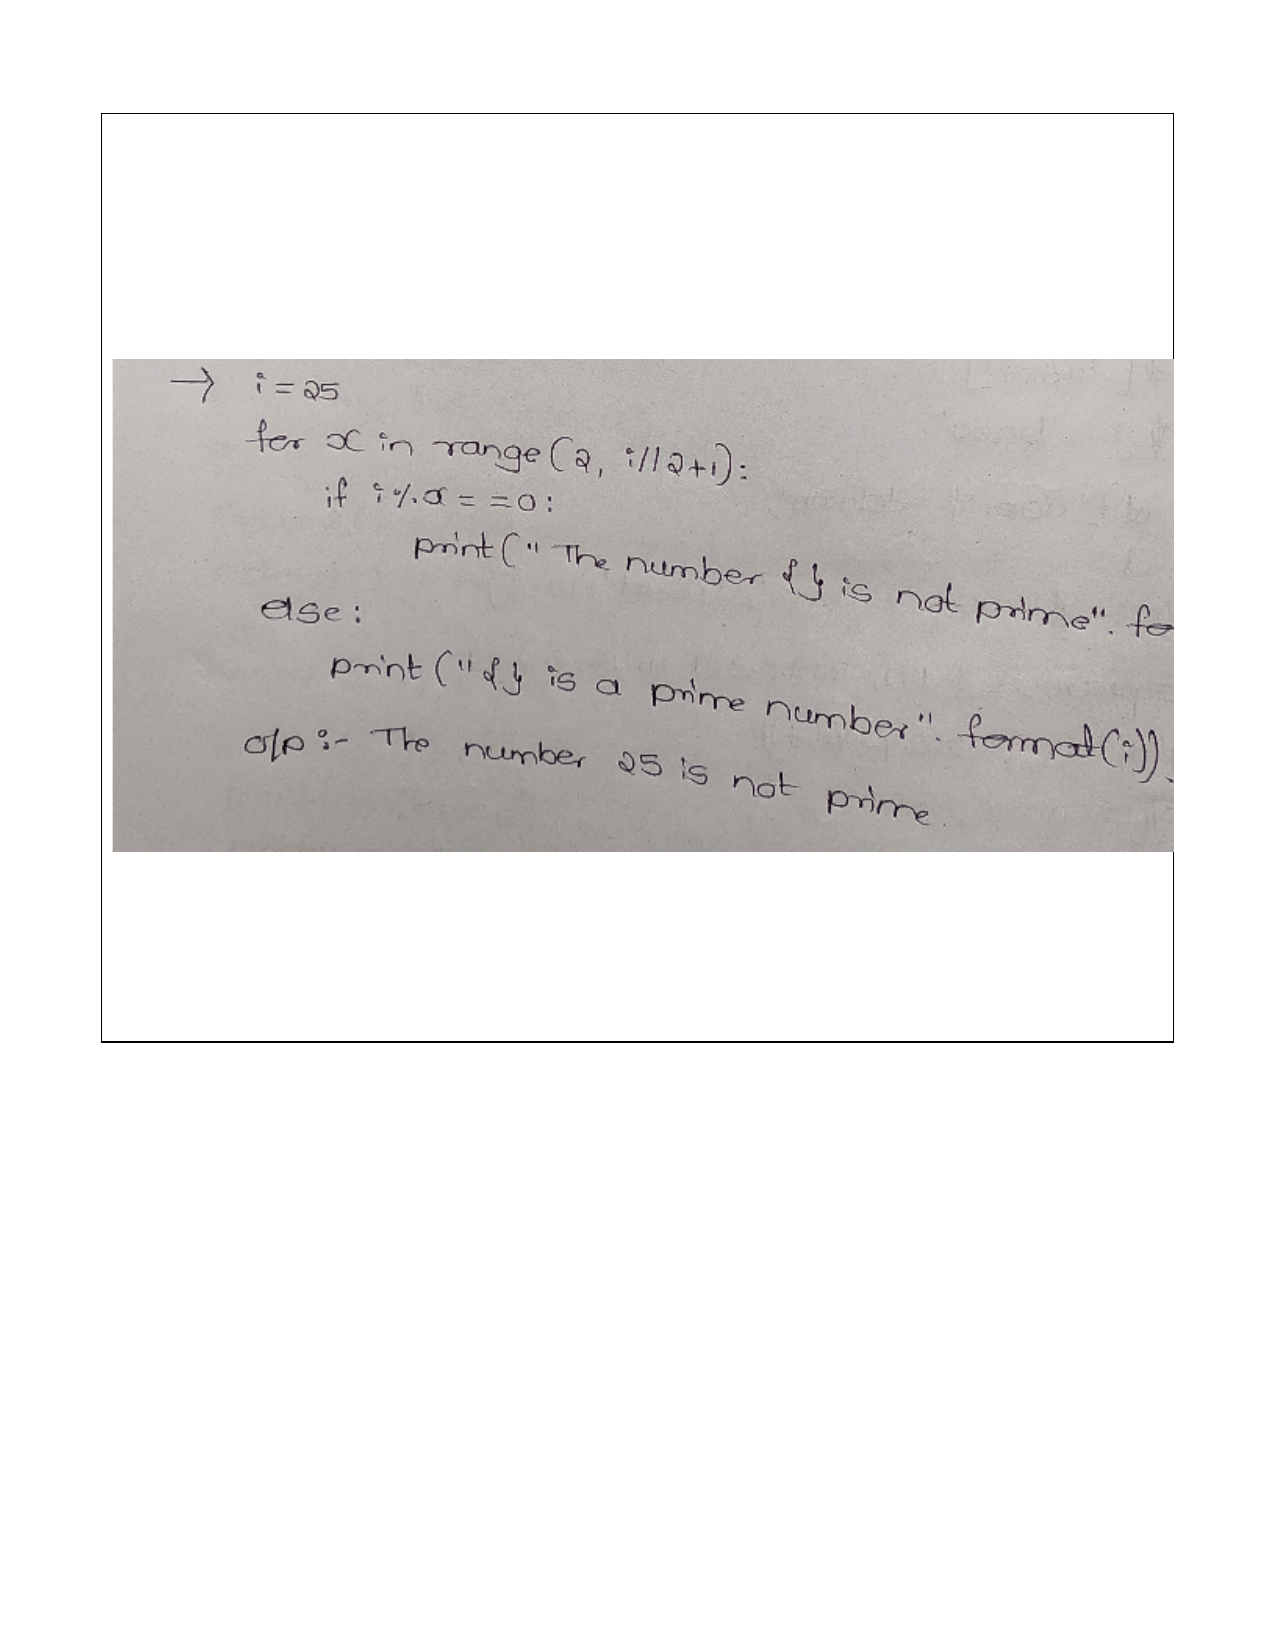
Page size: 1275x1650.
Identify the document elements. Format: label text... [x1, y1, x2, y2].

picture [112, 359, 1174, 852]
table_cell Image of session [102, 114, 1173, 1041]
